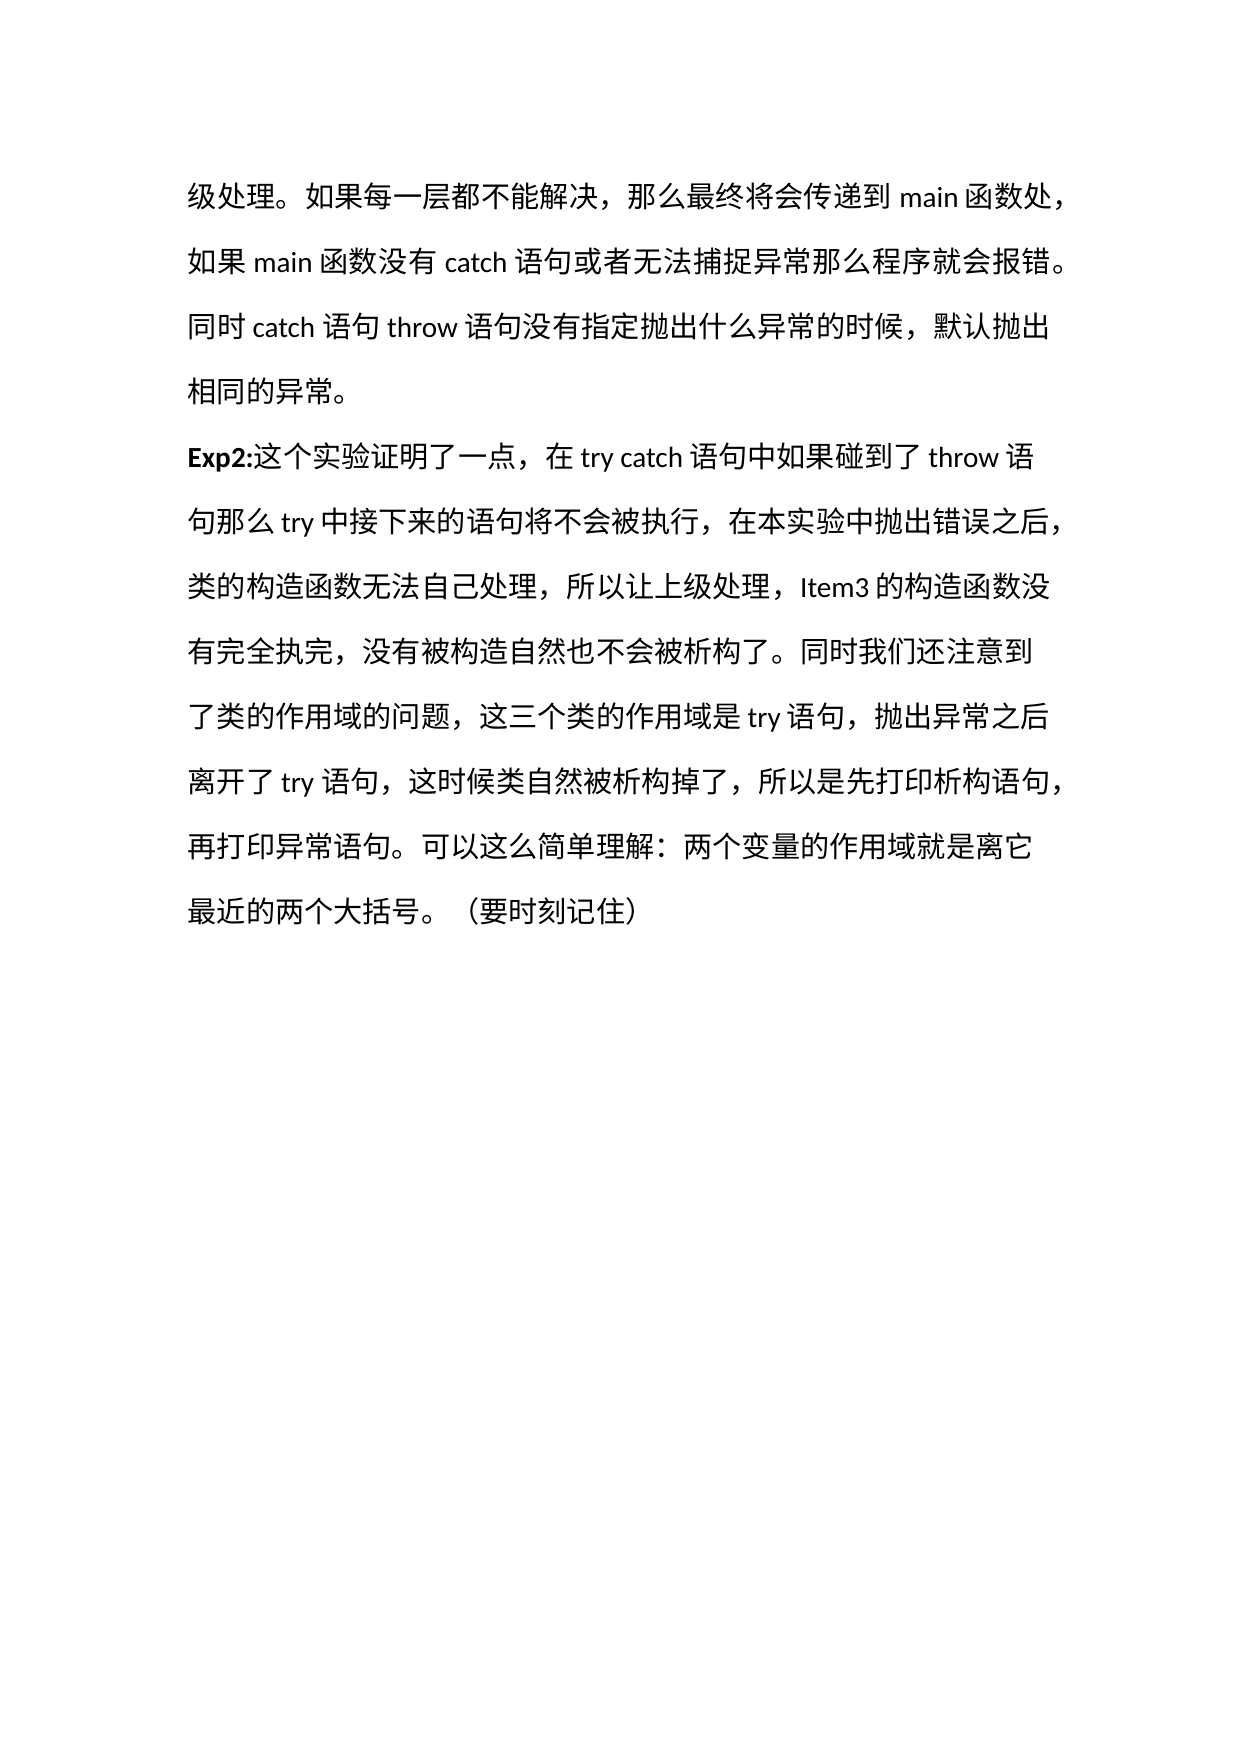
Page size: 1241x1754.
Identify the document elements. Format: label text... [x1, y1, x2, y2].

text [187, 162, 1053, 422]
text Exp2:这个实验证明了一点，在try catch语句中如果碰到了throw 语句那么try中接下来的语句将不会被执行，在本实验中抛出错误之后，类的构造函数无法自己处理，所以让上级处理，Item3的构造函数没有完全执完，没有被构造自然也不会被析构了。同时我们还注意到了类的作用域的问题，这三个类的作用域是try语句，抛出异常之后离开了try 语句，这时候类自然被析构掉了，所以是先打印析构语句，再打印异常语句。可以这么简单理解：两个变量的作用域就是离它最近的两个大括号。（要时刻记住） [187, 422, 1053, 942]
